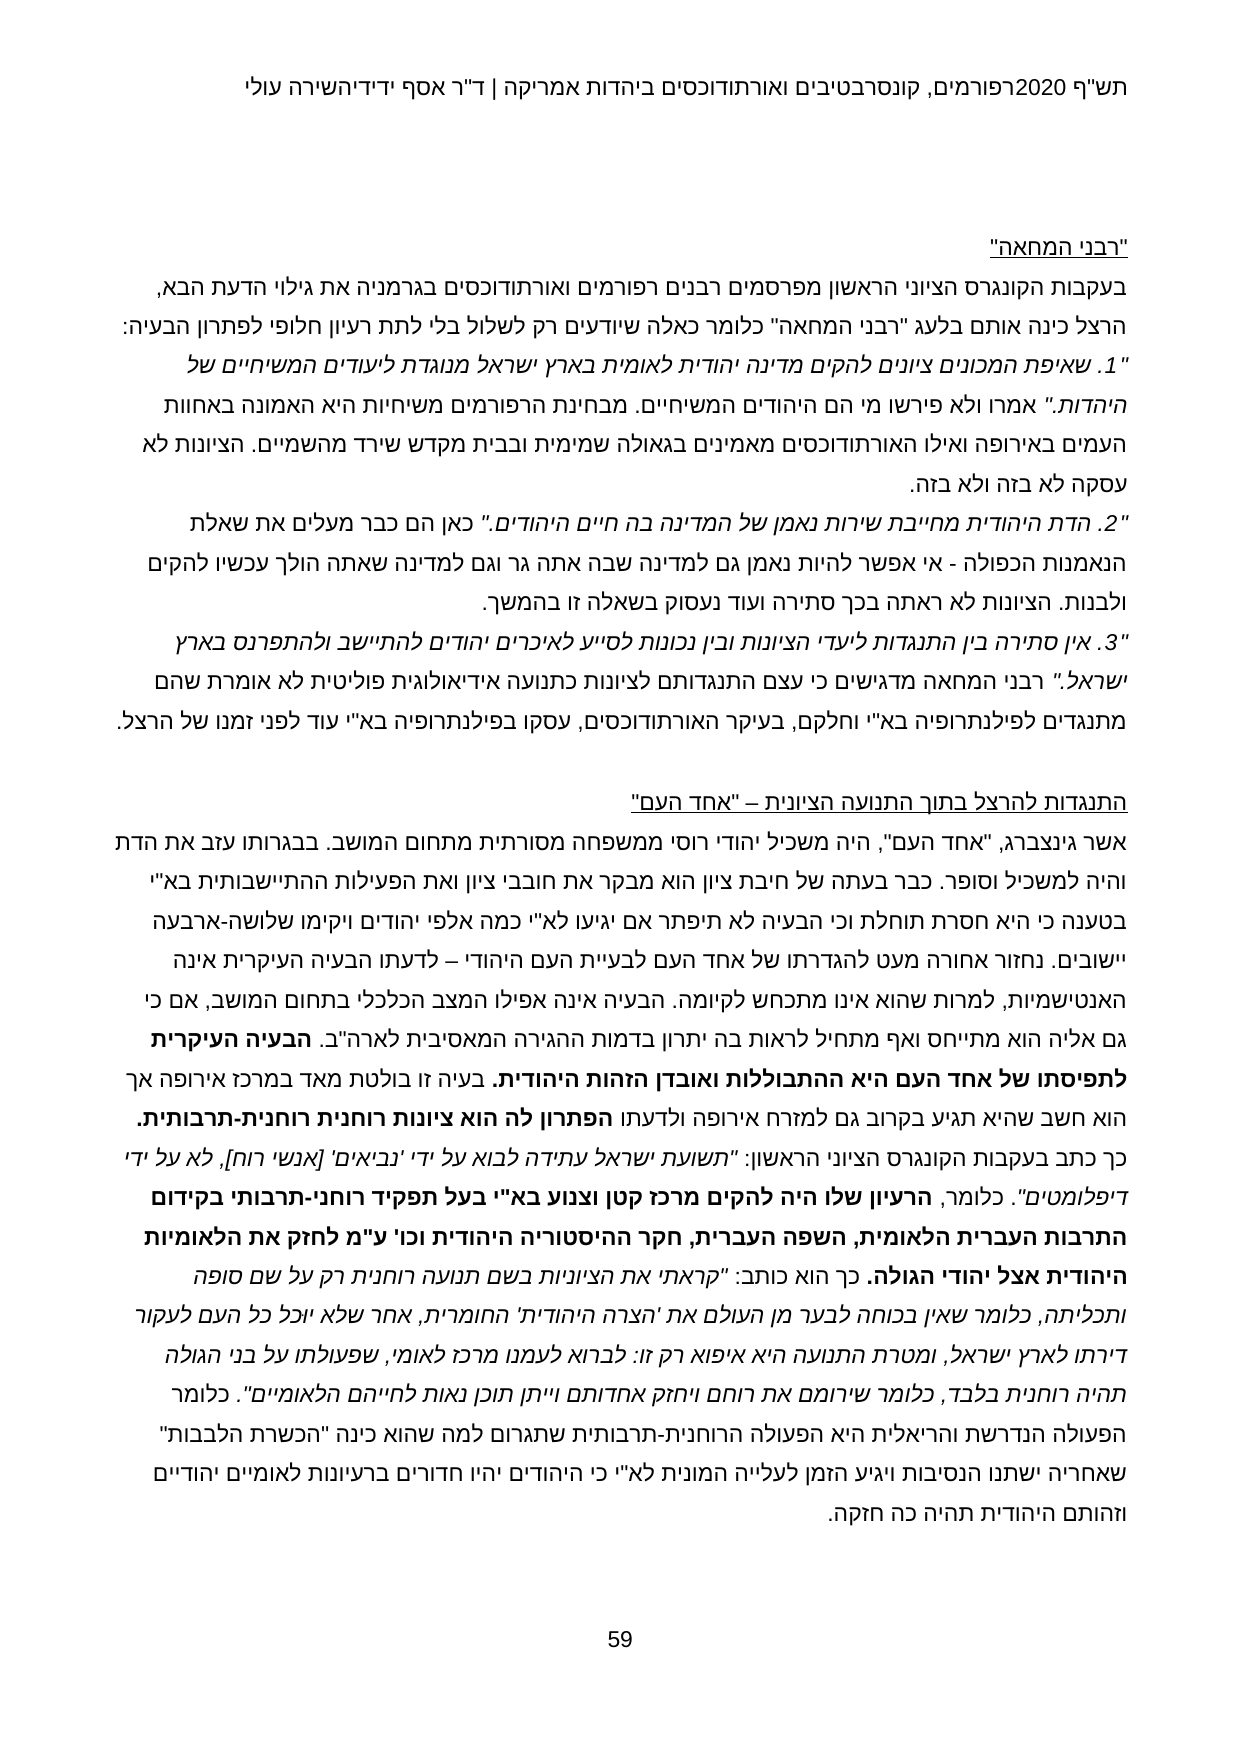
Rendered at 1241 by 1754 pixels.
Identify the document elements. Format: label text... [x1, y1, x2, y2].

text בעקבות הקונגרס הציוני הראשון מפרסמים רבנים רפורמים ואורתודוכסים בגרמניה את גילוי הדעת הבא, הרצל כינה אותם בלעג "רבני המחאה" כלומר כאלה שיודעים רק לשלול בלי לתת רעיון חלופי לפתרון הבעיה: [112, 273, 1128, 339]
text "רבני המחאה" [112, 234, 1128, 260]
text "3. אין סתירה בין התנגדות ליעדי הציונות ובין נכונות לסייע לאיכרים יהודים להתיישב ולהתפרנס בארץ ישראל." רבני המחאה מדגישים כי עצם התנגדותם לציונות כתנועה אידיאולוגית פוליטית לא אומרת שהם מתנגדים לפילנתרופיה בא"י וחלקם, בעיקר האורתודוכסים, עסקו בפילנתרופיה בא"י עוד לפני זמנו של הרצל. [112, 629, 1128, 734]
text אשר גינצברג, "אחד העם", היה משכיל יהודי רוסי ממשפחה מסורתית מתחום המושב. בבגרותו עזב את הדת והיה למשכיל וסופר. כבר בעתה של חיבת ציון הוא מבקר את חובבי ציון ואת הפעילות ההתיישבותית בא"י בטענה כי היא חסרת תוחלת וכי הבעיה לא תיפתר אם יגיעו לא"י כמה אלפי יהודים ויקימו שלושה-ארבעה יישובים. נחזור אחורה מעט להגדרתו של אחד העם לבעיית העם היהודי – לדעתו הבעיה העיקרית אינה האנטישמיות, למרות שהוא אינו מתכחש לקיומה. הבעיה אינה אפילו המצב הכלכלי בתחום המושב, אם כי גם אליה הוא מתייחס ואף מתחיל לראות בה יתרון בדמות ההגירה המאסיבית לארה"ב. הבעיה העיקרית לתפיסתו של אחד העם היא ההתבוללות ואובדן הזהות היהודית. בעיה זו בולטת מאד במרכז אירופה אך הוא חשב שהיא תגיע בקרוב גם למזרח אירופה ולדעתו הפתרון לה הוא ציונות רוחנית רוחנית-תרבותית. כך כתב בעקבות הקונגרס הציוני הראשון: "תשועת ישראל עתידה לבוא על ידי 'נביאים' [אנשי רוח], לא על ידי דיפלומטים". כלומר, הרעיון שלו היה להקים מרכז קטן וצנוע בא"י בעל תפקיד רוחני-תרבותי בקידום התרבות העברית הלאומית, השפה העברית, חקר ההיסטוריה היהודית וכו' ע"מ לחזק את הלאומיות היהודית אצל יהודי הגולה. כך הוא כותב: "קראתי את הציוניות בשם תנועה רוחנית רק על שם סופה ותכליתה, כלומר שאין בכוחה לבער מן העולם את 'הצרה היהודית' החומרית, אחר שלא יוּכל כל העם לעקור דירתו לארץ ישראל, ומטרת התנועה היא איפוא רק זו: לברוא לעמנו מרכז לאומי, שפעולתו על בני הגולה תהיה רוחנית בלבד, כלומר שירומם את רוחם ויחזק אחדותם וייתן תוכן נאות לחייהם הלאומיים". כלומר הפעולה הנדרשת והריאלית היא הפעולה הרוחנית-תרבותית שתגרום למה שהוא כינה "הכשרת הלבבות" שאחריה ישתנו הנסיבות ויגיע הזמן לעלייה המונית לא"י כי היהודים יהיו חדורים ברעיונות לאומיים יהודיים וזהותם היהודית תהיה כה חזקה. [112, 829, 1128, 1526]
text התנגדות להרצל בתוך התנועה הציונית – "אחד העם" [112, 789, 1128, 816]
text "1. שאיפת המכונים ציונים להקים מדינה יהודית לאומית בארץ ישראל מנוגדת ליעודים המשיחיים של היהדות." אמרו ולא פירשו מי הם היהודים המשיחיים. מבחינת הרפורמים משיחיות היא האמונה באחוות העמים באירופה ואילו האורתודוכסים מאמינים בגאולה שמימית ובבית מקדש שירד מהשמיים. הציונות לא עסקה לא בזה ולא בזה. [112, 352, 1128, 497]
text "2. הדת היהודית מחייבת שירות נאמן של המדינה בה חיים היהודים." כאן הם כבר מעלים את שאלת הנאמנות הכפולה - אי אפשר להיות נאמן גם למדינה שבה אתה גר וגם למדינה שאתה הולך עכשיו להקים ולבנות. הציונות לא ראתה בכך סתירה ועוד נעסוק בשאלה זו בהמשך. [112, 510, 1128, 616]
